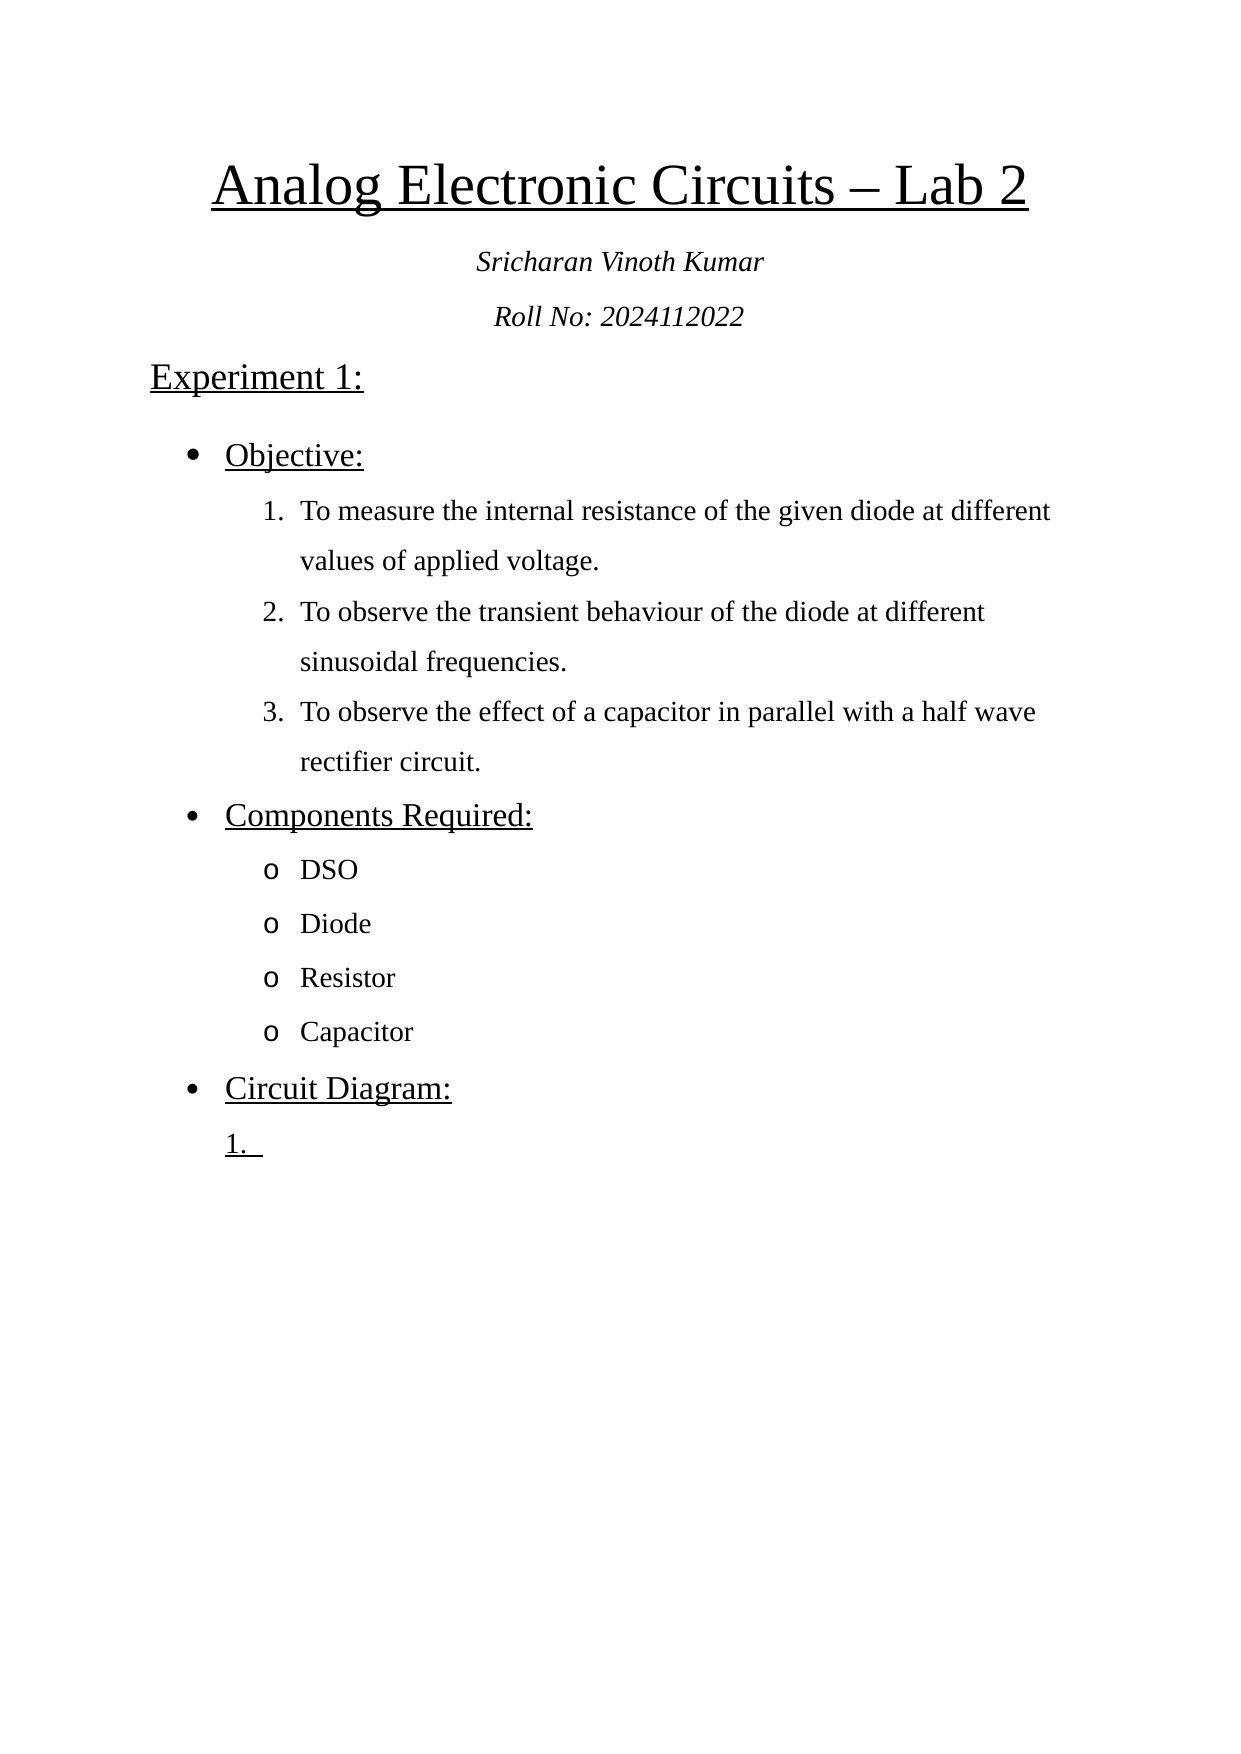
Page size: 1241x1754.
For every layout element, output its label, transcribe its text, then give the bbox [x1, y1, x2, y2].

list Circuit Diagram: [187, 1069, 1090, 1107]
text Analog Electronic Circuits – Lab 2 [150, 150, 1090, 217]
list To observe the effect of a capacitor in parallel with a half wave rectifier circuit. [262, 694, 1090, 778]
list To observe the transient behaviour of the diode at different sinusoidal frequencies. [262, 594, 1090, 677]
list Capacitor [262, 1014, 1090, 1051]
list Objective: [187, 436, 1090, 474]
text Experiment 1: [150, 354, 1090, 397]
list Resistor [262, 961, 1090, 997]
list Components Required: [187, 795, 1090, 833]
list DSO [262, 852, 1090, 888]
list Diode [262, 906, 1090, 942]
text Sricharan Vinoth Kumar [150, 244, 1090, 277]
list To measure the internal resistance of the given diode at different values of applied voltage. [262, 493, 1090, 577]
text Roll No: 2024112022 [150, 299, 1090, 332]
